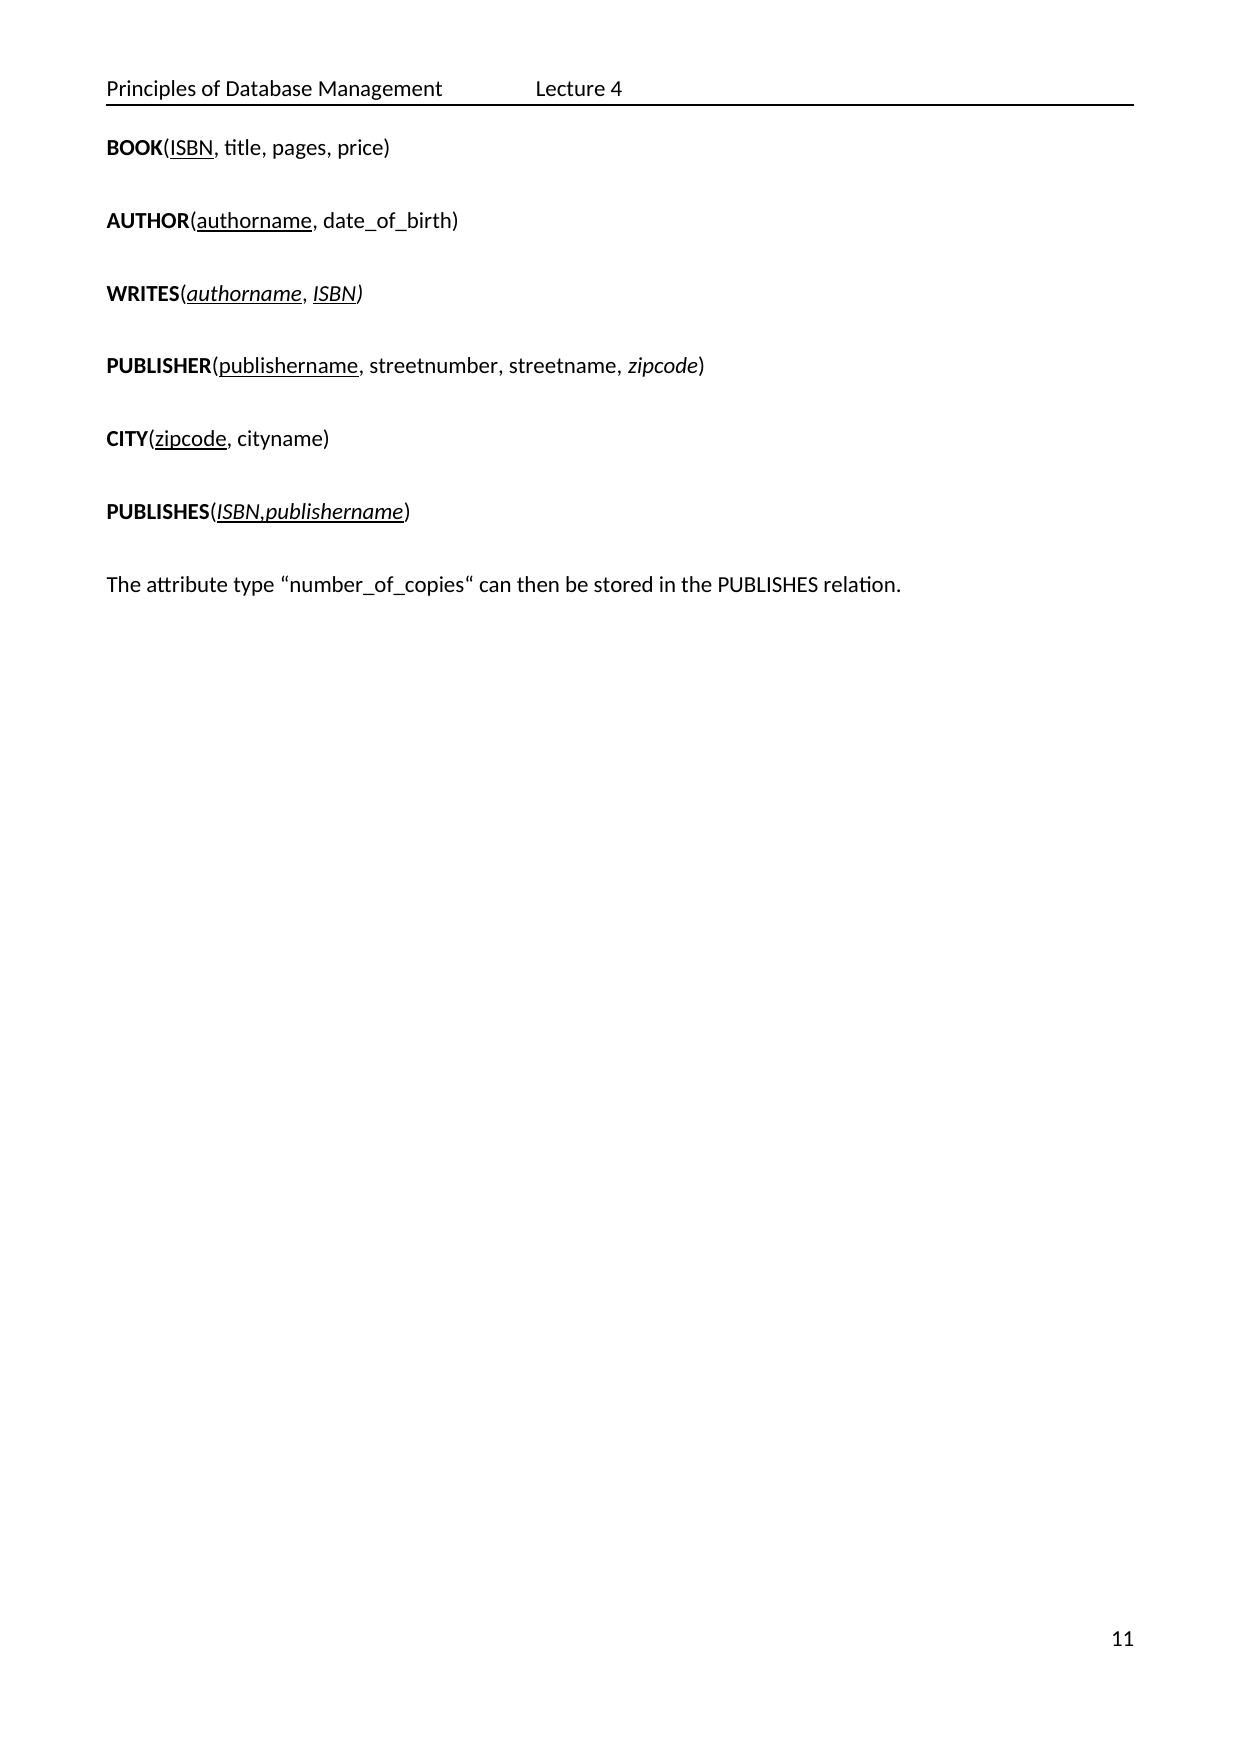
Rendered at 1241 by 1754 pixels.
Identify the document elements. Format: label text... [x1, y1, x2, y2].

text PUBLISHER(publishername, streetnumber, streetname, zipcode) [106, 352, 1134, 380]
text CITY(zipcode, cityname) [106, 424, 1134, 452]
text The attribute type “number_of_copies“ can then be stored in the PUBLISHES relation. [106, 570, 1134, 598]
text AUTHOR(authorname, date_of_birth) [106, 206, 1134, 234]
text PUBLISHES(ISBN,publishername) [106, 497, 1134, 525]
text WRITES(authorname, ISBN) [106, 279, 1134, 307]
text BOOK(ISBN, title, pages, price) [106, 133, 1134, 162]
